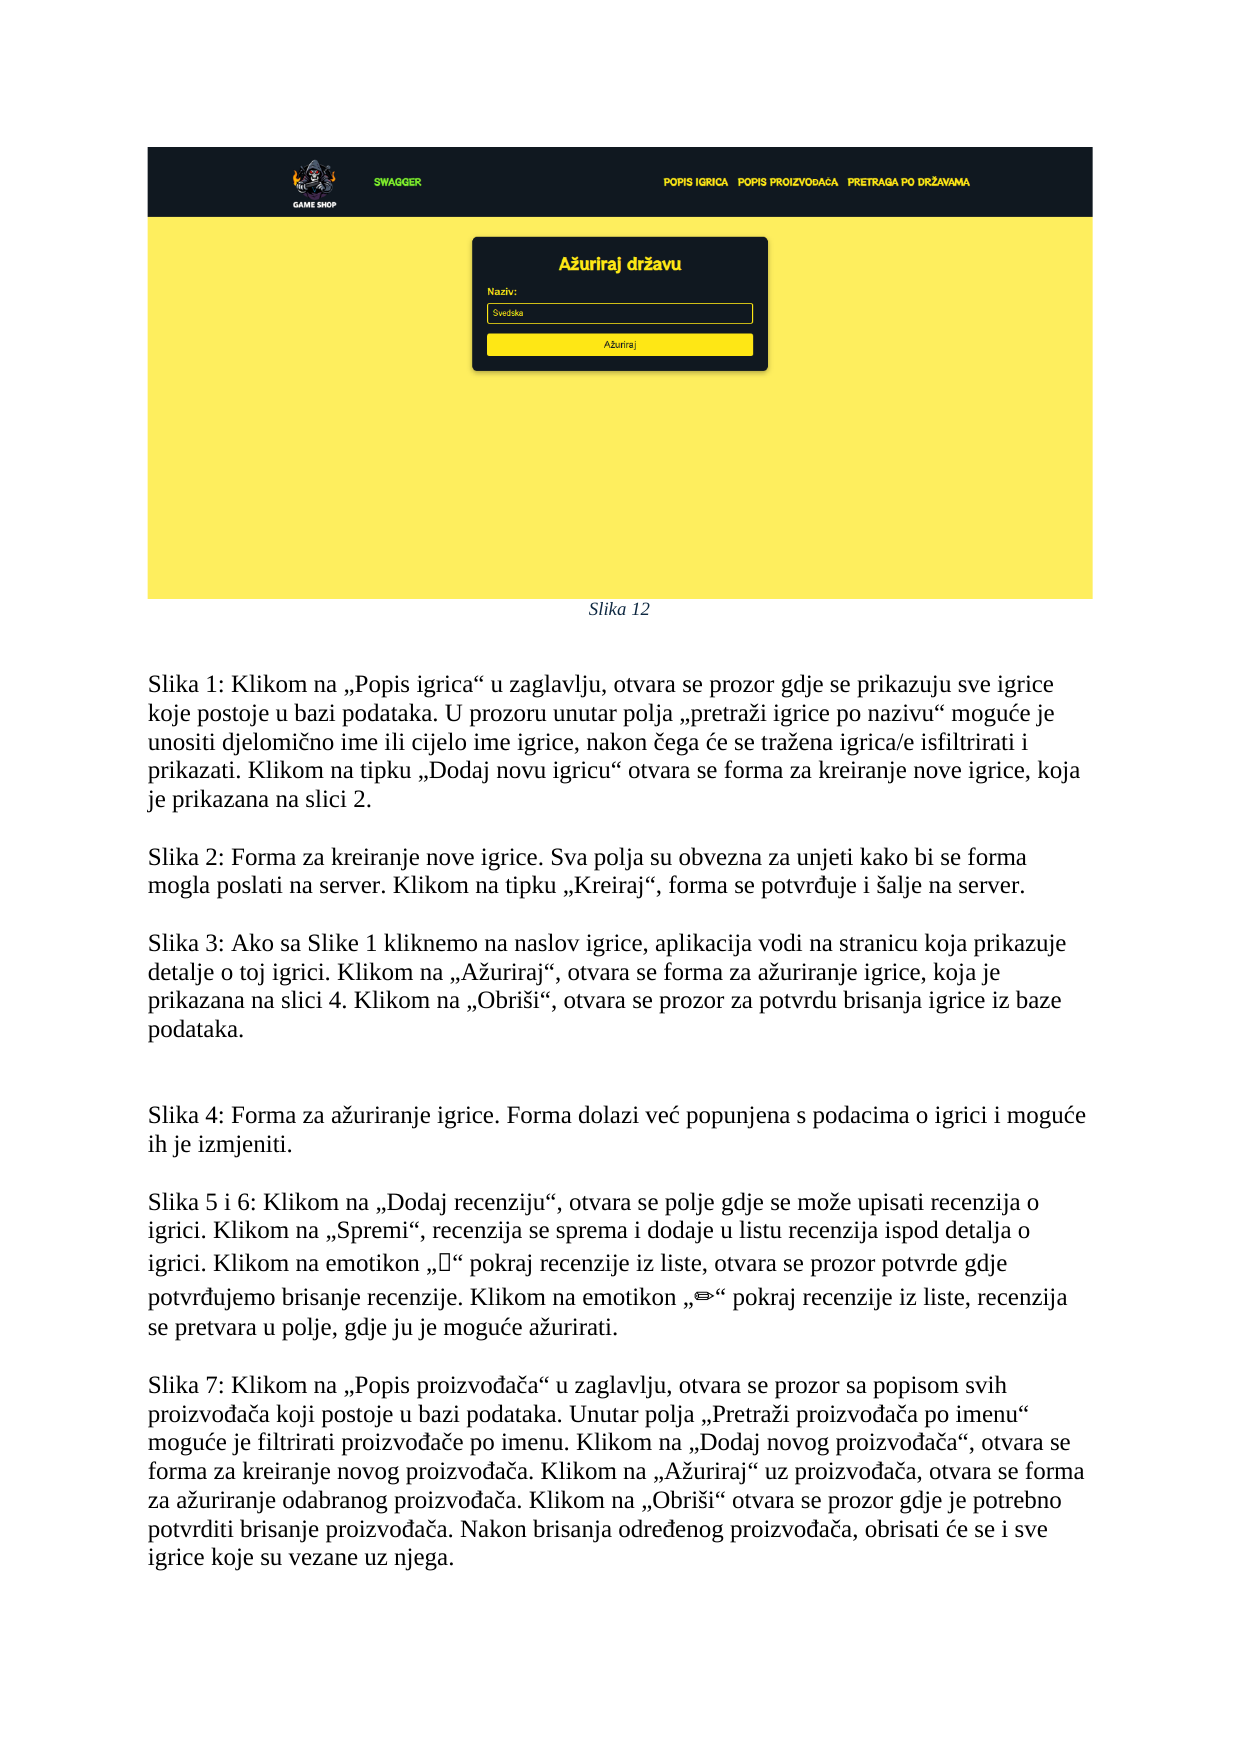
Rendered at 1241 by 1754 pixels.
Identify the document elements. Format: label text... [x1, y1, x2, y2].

text Slika 2: Forma za kreiranje nove igrice. Sva polja su obvezna za unjeti kako bi se forma mogla poslati na server. Klikom na tipku „Kreiraj“, forma se potvrđuje i šalje na server. [148, 842, 1093, 899]
text Slika 4: Forma za ažuriranje igrice. Forma dolazi već popunjena s podacima o igrici i moguće ih je izmjeniti. [148, 1101, 1093, 1158]
text Slika 3: Ako sa Slike 1 kliknemo na naslov igrice, aplikacija vodi na stranicu koja prikazuje detalje o toj igrici. Klikom na „Ažuriraj“, otvara se forma za ažuriranje igrice, koja je prikazana na slici 4. Klikom na „Obriši“, otvara se prozor za potvrdu brisanja igrice iz baze podataka. [148, 928, 1093, 1043]
picture [147, 147, 1093, 599]
text Slika 5 i 6: Klikom na „Dodaj recenziju“, otvara se polje gdje se može upisati recenzija o igrici. Klikom na „Spremi“, recenzija se sprema i dodaje u listu recenzija ispod detalja o igrici. Klikom na emotikon „❌“ pokraj recenzije iz liste, otvara se prozor potvrde gdje potvrđujemo brisanje recenzije. Klikom na emotikon „✏️“ pokraj recenzije iz liste, recenzija se pretvara u polje, gdje ju je moguće ažurirati. [148, 1187, 1093, 1341]
text Slika 1: Klikom na „Popis igrica“ u zaglavlju, otvara se prozor gdje se prikazuju sve igrice koje postoje u bazi podataka. U prozoru unutar polja „pretraži igrice po nazivu“ moguće je unositi djelomično ime ili cijelo ime igrice, nakon čega će se tražena igrica/e isfiltrirati i prikazati. Klikom na tipku „Dodaj novu igricu“ otvara se forma za kreiranje nove igrice, koja je prikazana na slici 2. [148, 669, 1093, 813]
text Slika 7: Klikom na „Popis proizvođača“ u zaglavlju, otvara se prozor sa popisom svih proizvođača koji postoje u bazi podataka. Unutar polja „Pretraži proizvođača po imenu“ moguće je filtrirati proizvođače po imenu. Klikom na „Dodaj novog proizvođača“, otvara se forma za kreiranje novog proizvođača. Klikom na „Ažuriraj“ uz proizvođača, otvara se forma za ažuriranje odabranog proizvođača. Klikom na „Obriši“ otvara se prozor gdje je potrebno potvrditi brisanje proizvođača. Nakon brisanja određenog proizvođača, obrisati će se i sve igrice koje su vezane uz njega. [148, 1370, 1093, 1571]
